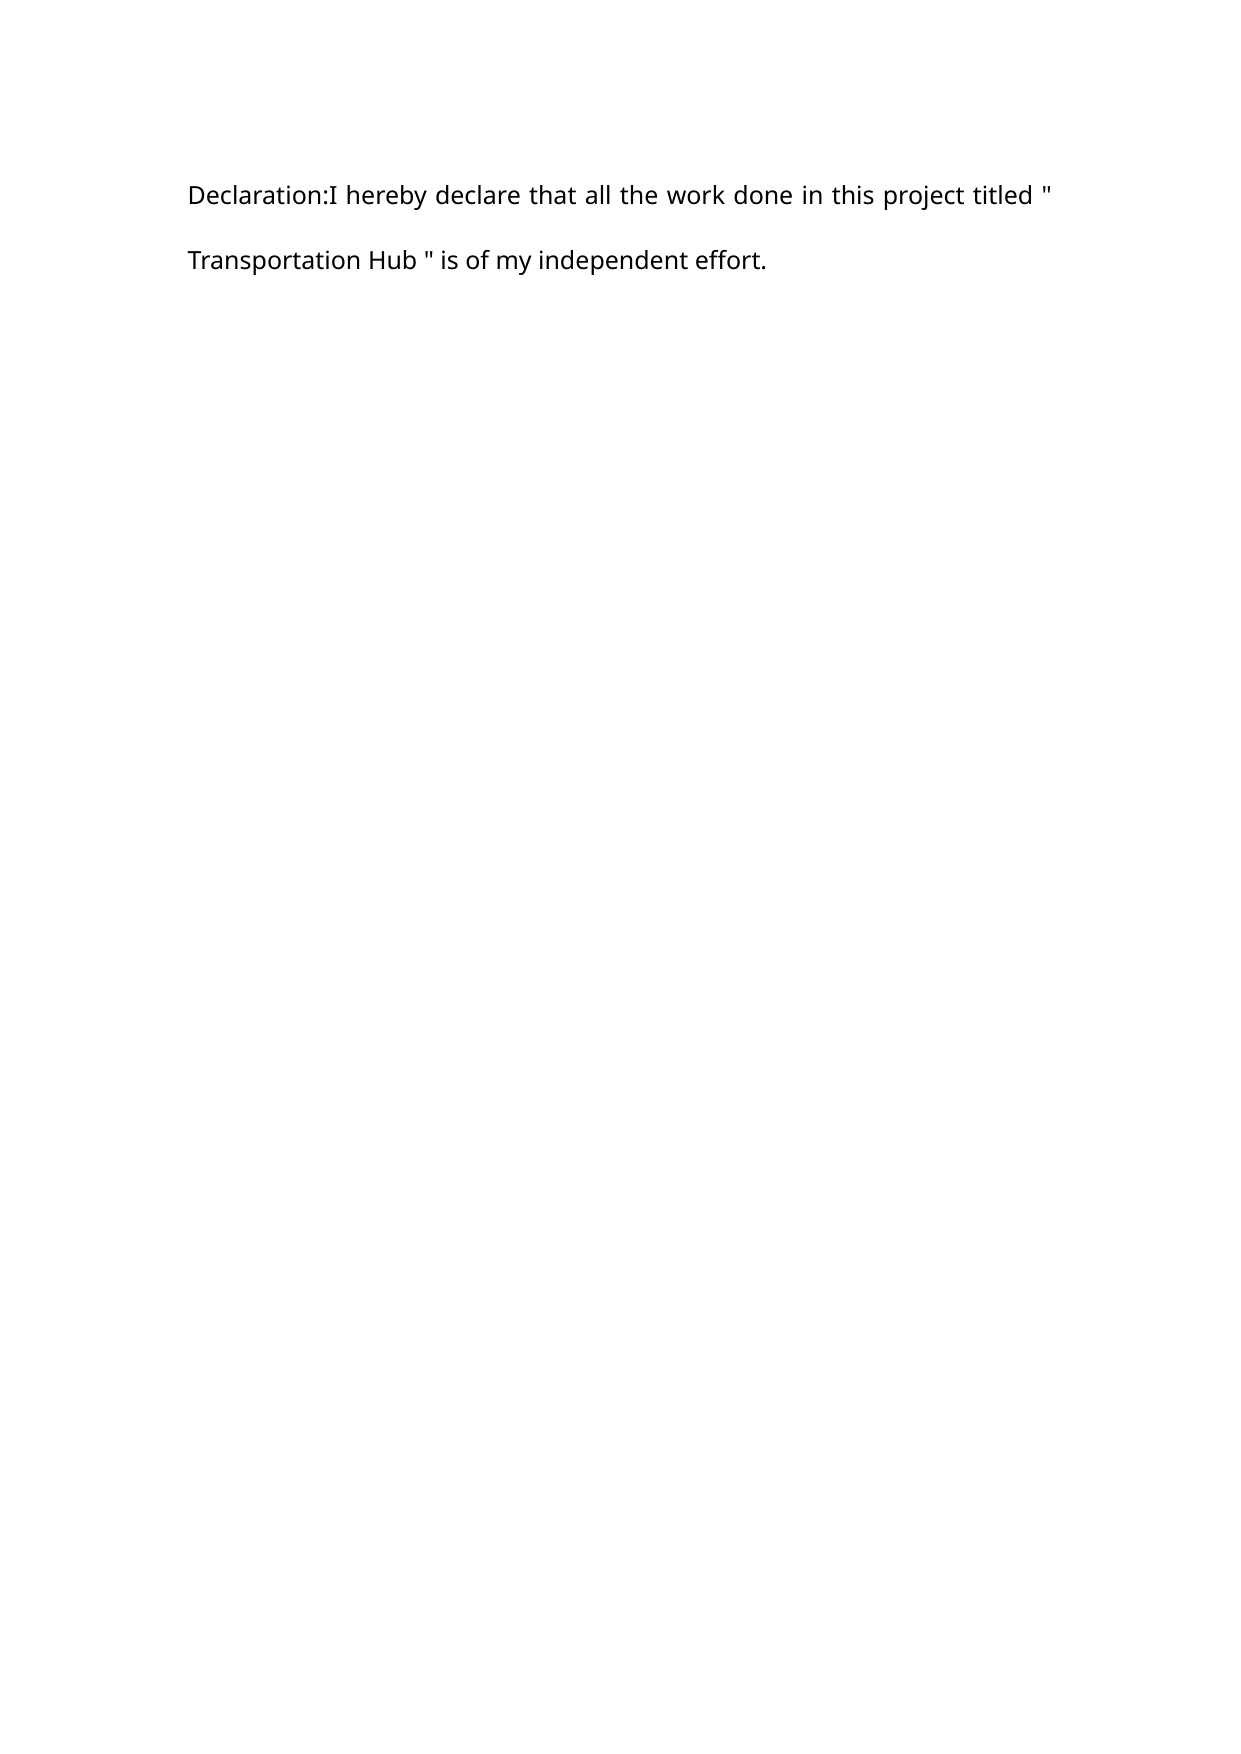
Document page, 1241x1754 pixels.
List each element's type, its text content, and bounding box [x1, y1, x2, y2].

text Declaration:I hereby declare that all the work done in this project titled " Transportation Hub " is of my independent effort. [187, 162, 1053, 292]
